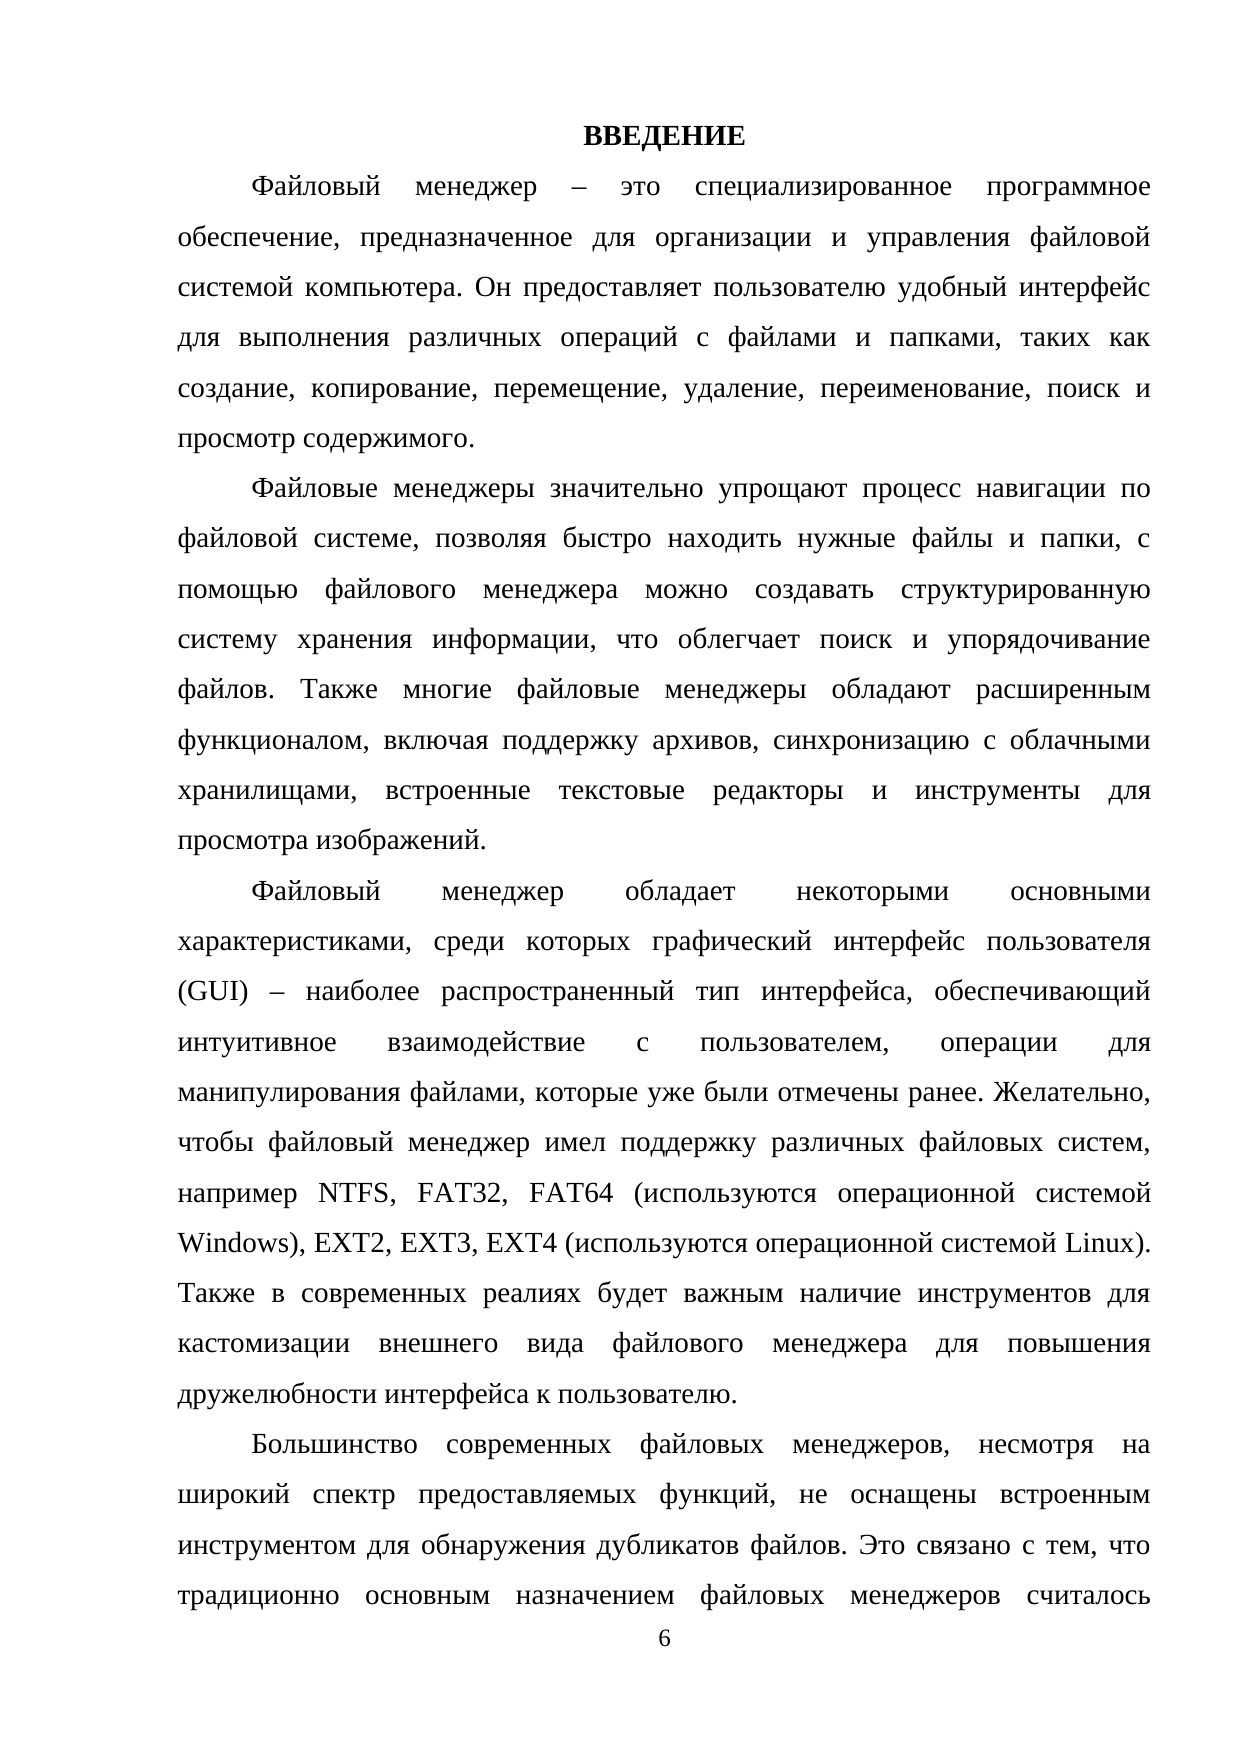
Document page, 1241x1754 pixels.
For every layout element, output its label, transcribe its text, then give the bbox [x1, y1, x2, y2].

text Файловый менеджер обладает некоторыми основными характеристиками, среди которых графический интерфейс пользователя (GUI) – наиболее распространенный тип интерфейса, обеспечивающий интуитивное взаимодействие с пользователем, операции для манипулирования файлами, которые уже были отмечены ранее. Желательно, чтобы файловый менеджер имел поддержку различных файловых систем, например NTFS, FAT32, FAT64 (используются операционной системой Windows), EXT2, EXT3, EXT4 (используются операционной системой Linux). Также в современных реалиях будет важным наличие инструментов для кастомизации внешнего вида файлового менеджера для повышения дружелюбности интерфейса к пользователю. [177, 873, 1152, 1409]
text Файловые менеджеры значительно упрощают процесс навигации по файловой системе, позволяя быстро находить нужные файлы и папки, с помощью файлового менеджера можно создавать структурированную систему хранения информации, что облегчает поиск и упорядочивание файлов. Также многие файловые менеджеры обладают расширенным функционалом, включая поддержку архивов, синхронизацию с облачными хранилищами, встроенные текстовые редакторы и инструменты для просмотра изображений. [177, 470, 1152, 856]
subtitle ВВЕДЕНИЕ [177, 118, 1152, 152]
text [177, 1426, 1152, 1611]
text Файловый менеджер – это специализированное программное обеспечение, предназначенное для организации и управления файловой системой компьютера. Он предоставляет пользователю удобный интерфейс для выполнения различных операций с файлами и папками, таких как создание, копирование, перемещение, удаление, переименование, поиск и просмотр содержимого. [177, 168, 1152, 453]
